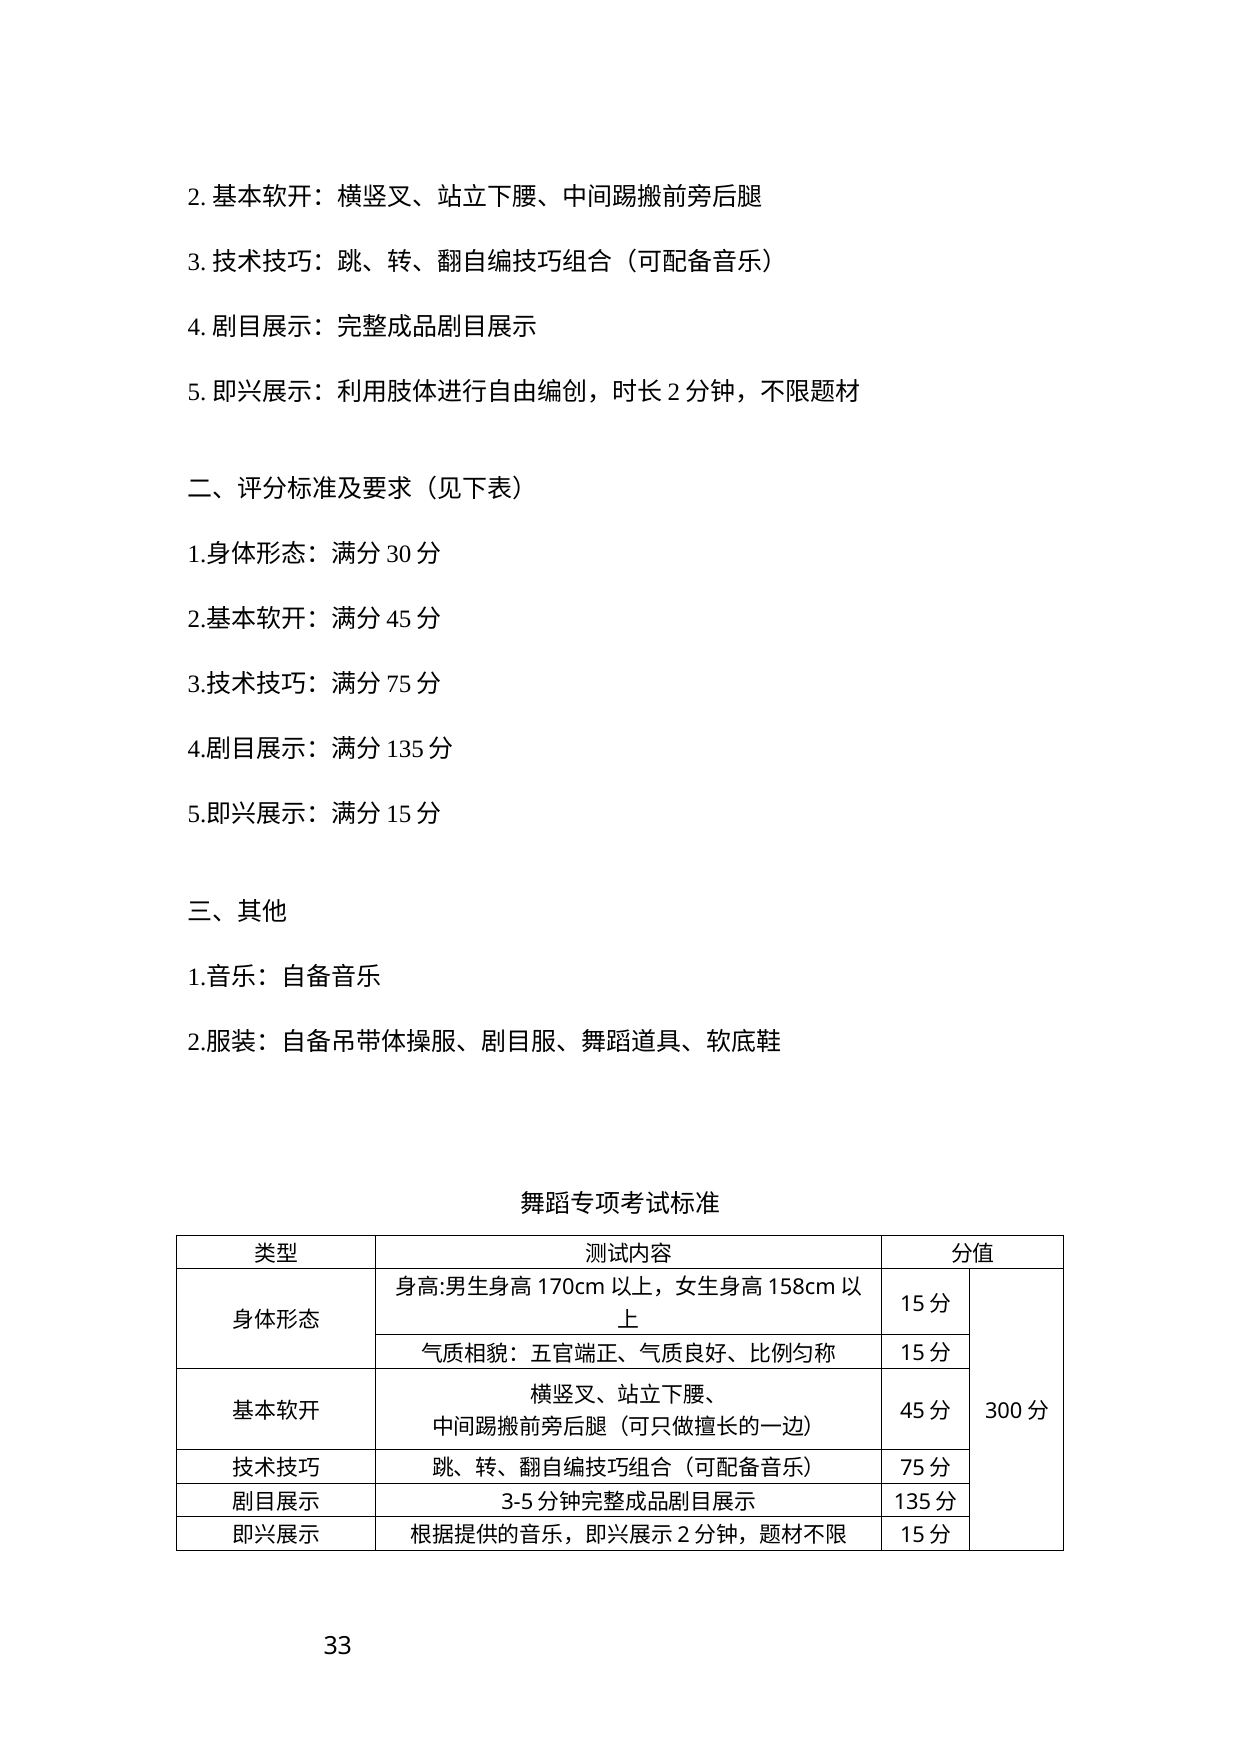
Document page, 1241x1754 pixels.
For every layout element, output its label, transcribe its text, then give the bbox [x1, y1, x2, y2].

table_cell 跳、转、翻自编技巧组合（可配备音乐） [376, 1450, 881, 1482]
text 5.即兴展示：满分15分 [187, 779, 1053, 844]
table_cell 身体形态 [177, 1269, 375, 1368]
text 1.音乐：自备音乐 [187, 942, 1053, 1007]
table_cell 75分 [882, 1450, 969, 1482]
text 2. 基本软开：横竖叉、站立下腰、中间踢搬前旁后腿 [187, 162, 1053, 227]
table_cell 身高:男生身高170cm以上，女生身高158cm以上 [376, 1269, 881, 1334]
text 三、其他 [187, 877, 1053, 942]
table_cell 15分 [882, 1517, 969, 1549]
table_cell 技术技巧 [177, 1450, 375, 1482]
table_cell 135分 [882, 1484, 969, 1516]
table_header 类型 [177, 1236, 375, 1268]
text 4. 剧目展示：完整成品剧目展示 [187, 292, 1053, 357]
text 2.基本软开：满分45分 [187, 584, 1053, 649]
table_header 分值 [882, 1236, 1063, 1268]
table_cell 15分 [882, 1269, 969, 1334]
table_cell 根据提供的音乐，即兴展示2分钟，题材不限 [376, 1517, 881, 1549]
table_header 测试内容 [376, 1236, 881, 1268]
table_cell 45分 [882, 1369, 969, 1449]
table_cell 剧目展示 [177, 1484, 375, 1516]
text 舞蹈专项考试标准 [187, 1169, 1053, 1234]
text 5. 即兴展示：利用肢体进行自由编创，时长2分钟，不限题材 [187, 357, 1053, 422]
table_cell 横竖叉、站立下腰、 中间踢搬前旁后腿（可只做擅长的一边） [376, 1369, 881, 1449]
table_cell 即兴展示 [177, 1517, 375, 1549]
text 4.剧目展示：满分135分 [187, 714, 1053, 779]
text 3. 技术技巧：跳、转、翻自编技巧组合（可配备音乐） [187, 227, 1053, 292]
list 评分标准及要求（见下表） [187, 454, 1053, 519]
table_cell 基本软开 [177, 1369, 375, 1449]
table_cell 气质相貌：五官端正、气质良好、比例匀称 [376, 1335, 881, 1368]
text 1.身体形态：满分30分 [187, 519, 1053, 584]
table_cell 3-5分钟完整成品剧目展示 [376, 1484, 881, 1516]
text 2.服装：自备吊带体操服、剧目服、舞蹈道具、软底鞋 [187, 1007, 1053, 1072]
table_cell 300分 [970, 1269, 1063, 1549]
text 3.技术技巧：满分75分 [187, 649, 1053, 714]
table_cell 15分 [882, 1335, 969, 1368]
